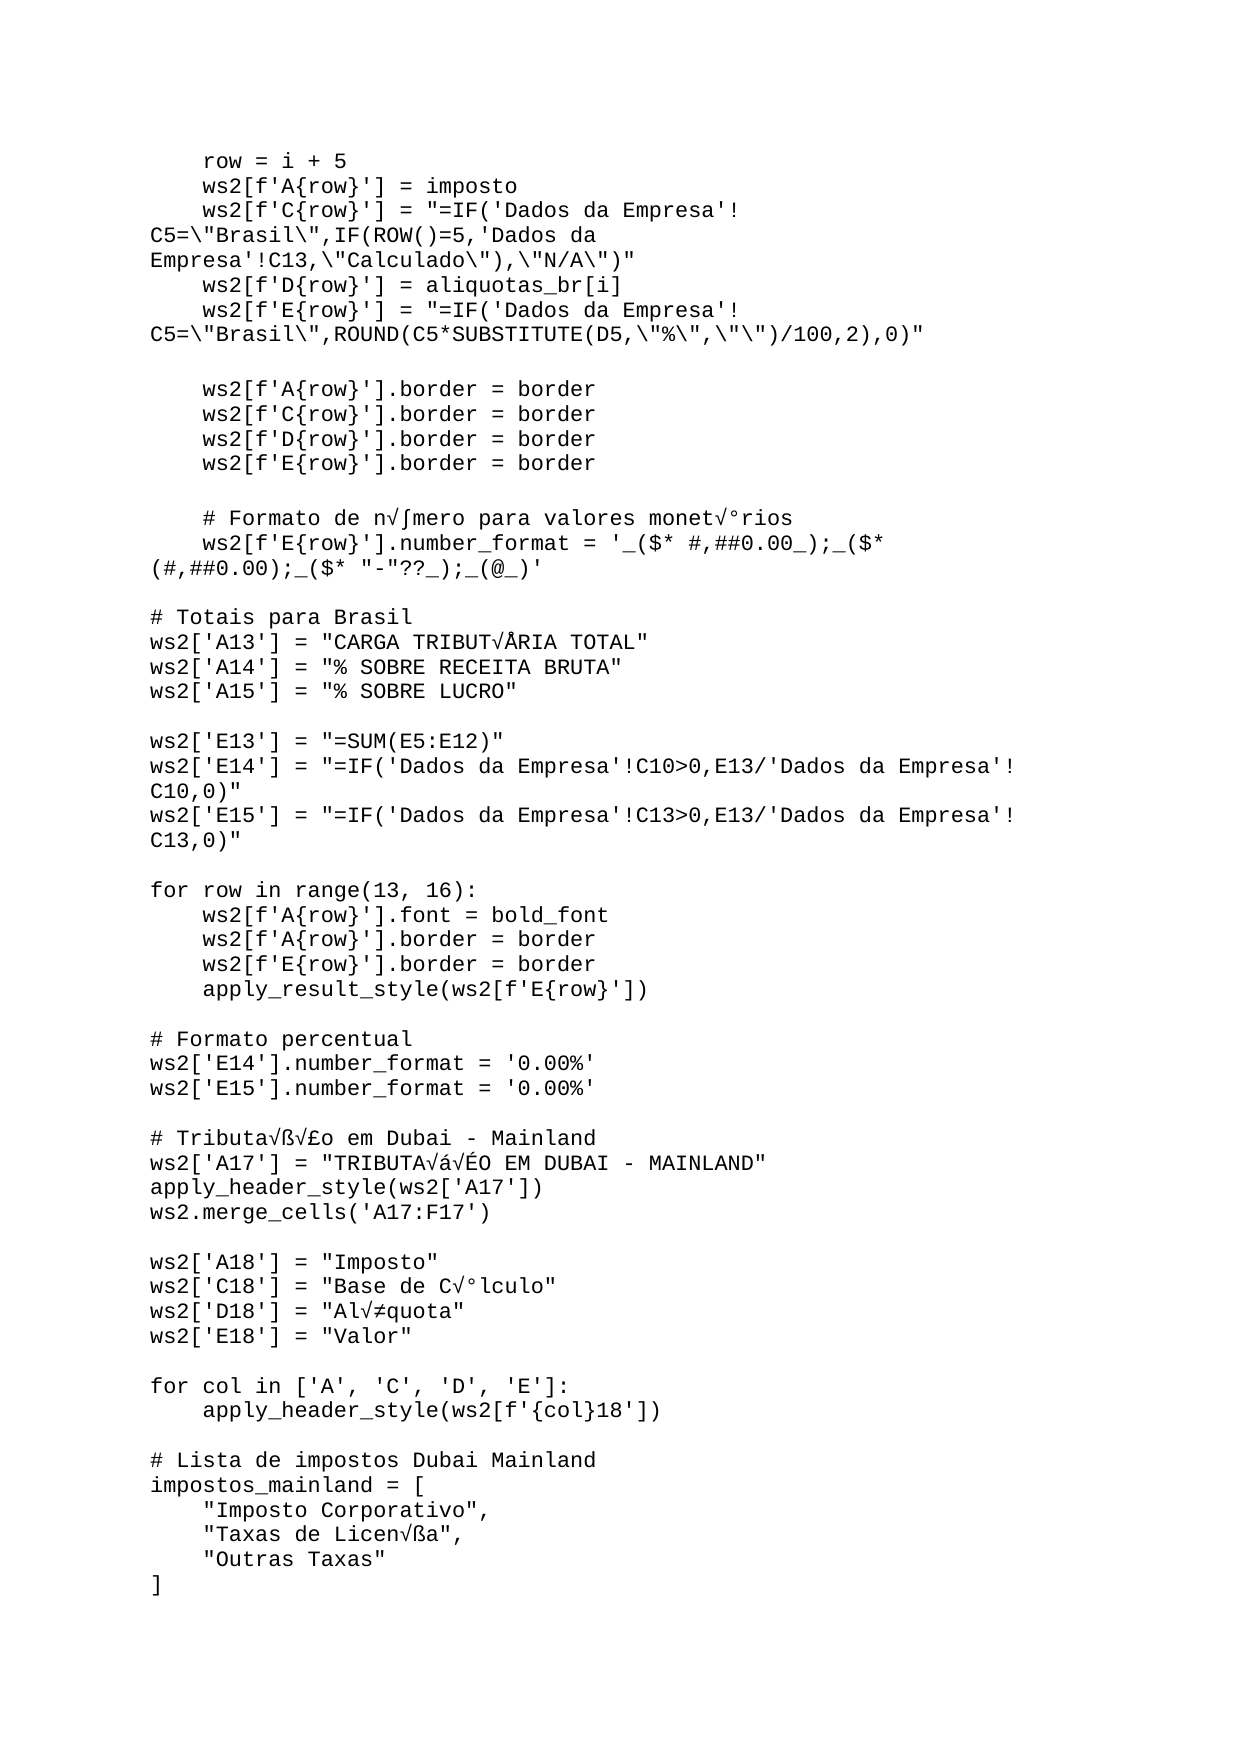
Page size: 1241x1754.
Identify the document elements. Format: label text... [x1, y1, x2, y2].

text # Totais para Brasil [150, 606, 1090, 631]
text ws2[f'E{row}'].border = border [150, 953, 1090, 978]
text ws2.merge_cells('A17:F17') [150, 1201, 1090, 1226]
text ws2['E13'] = "=SUM(E5:E12)" [150, 730, 1090, 755]
text ws2[f'A{row}'].border = border [150, 378, 1090, 403]
text ws2['E15'] = "=IF('Dados da Empresa'!C13>0,E13/'Dados da Empresa'!C13,0)" [150, 804, 1090, 854]
text ws2['E14'] = "=IF('Dados da Empresa'!C10>0,E13/'Dados da Empresa'!C10,0)" [150, 755, 1090, 804]
text ws2['D18'] = "Al√≠quota" [150, 1300, 1090, 1325]
text ws2[f'E{row}'] = "=IF('Dados da Empresa'!C5=\"Brasil\",ROUND(C5*SUBSTITUTE(D5,\"%\",\"\")/100,2),0)" [150, 299, 1090, 348]
text ] [150, 1573, 1090, 1598]
text ws2[f'D{row}'] = aliquotas_br[i] [150, 274, 1090, 299]
text for col in ['A', 'C', 'D', 'E']: [150, 1375, 1090, 1399]
text ws2['A17'] = "TRIBUTA√á√ÉO EM DUBAI - MAINLAND" [150, 1152, 1090, 1176]
text "Imposto Corporativo", [150, 1499, 1090, 1523]
text "Outras Taxas" [150, 1548, 1090, 1573]
text # Lista de impostos Dubai Mainland [150, 1449, 1090, 1474]
text ws2[f'C{row}'] = "=IF('Dados da Empresa'!C5=\"Brasil\",IF(ROW()=5,'Dados da Empresa'!C13,\"Calculado\"),\"N/A\")" [150, 199, 1090, 274]
text ws2['A13'] = "CARGA TRIBUT√ÅRIA TOTAL" [150, 631, 1090, 656]
text ws2['A14'] = "% SOBRE RECEITA BRUTA" [150, 656, 1090, 681]
text ws2[f'C{row}'].border = border [150, 403, 1090, 428]
text # Formato de n√∫mero para valores monet√°rios [150, 507, 1090, 532]
text ws2[f'A{row}'] = imposto [150, 175, 1090, 199]
text apply_header_style(ws2[f'{col}18']) [150, 1399, 1090, 1424]
text "Taxas de Licen√ßa", [150, 1523, 1090, 1548]
text ws2['E18'] = "Valor" [150, 1325, 1090, 1350]
text row = i + 5 [150, 150, 1090, 175]
text ws2['C18'] = "Base de C√°lculo" [150, 1276, 1090, 1300]
text ws2['A15'] = "% SOBRE LUCRO" [150, 681, 1090, 705]
text ws2[f'A{row}'].font = bold_font [150, 904, 1090, 928]
text # Tributa√ß√£o em Dubai - Mainland [150, 1127, 1090, 1152]
text apply_header_style(ws2['A17']) [150, 1176, 1090, 1201]
text impostos_mainland = [ [150, 1474, 1090, 1499]
text ws2[f'E{row}'].border = border [150, 452, 1090, 477]
text ws2[f'A{row}'].border = border [150, 928, 1090, 953]
text # Formato percentual [150, 1028, 1090, 1052]
text ws2['A18'] = "Imposto" [150, 1251, 1090, 1276]
text ws2[f'D{row}'].border = border [150, 428, 1090, 452]
text ws2['E14'].number_format = '0.00%' [150, 1052, 1090, 1077]
text apply_result_style(ws2[f'E{row}']) [150, 978, 1090, 1003]
text ws2['E15'].number_format = '0.00%' [150, 1077, 1090, 1102]
text ws2[f'E{row}'].number_format = '_($* #,##0.00_);_($* (#,##0.00);_($* "-"??_);_(@_)' [150, 532, 1090, 581]
text for row in range(13, 16): [150, 879, 1090, 904]
